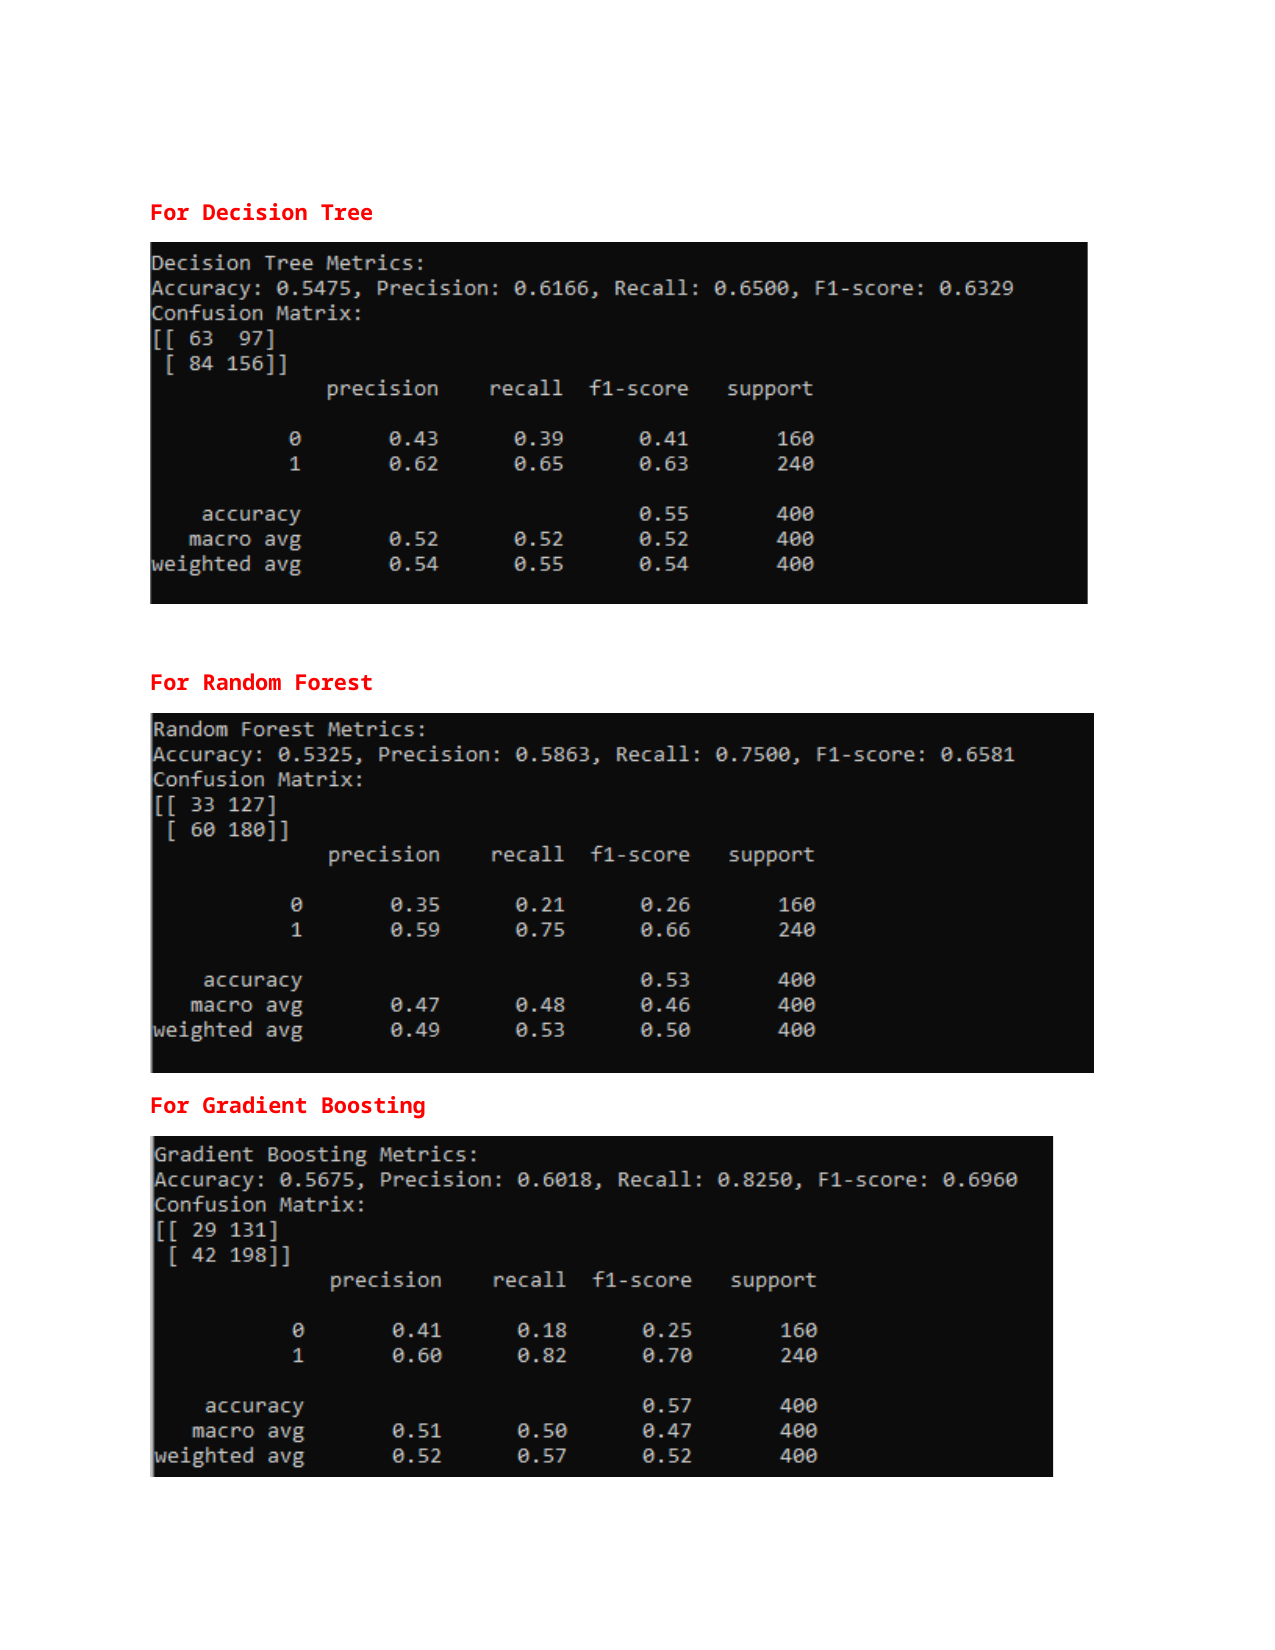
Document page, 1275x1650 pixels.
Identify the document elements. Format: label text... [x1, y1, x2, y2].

text For Random Forest [150, 667, 1125, 697]
text For Decision Tree [150, 196, 1125, 226]
text For Gradient Boosting [150, 1089, 1125, 1119]
picture [150, 713, 1094, 1073]
picture [150, 1136, 1054, 1477]
picture [150, 242, 1088, 604]
